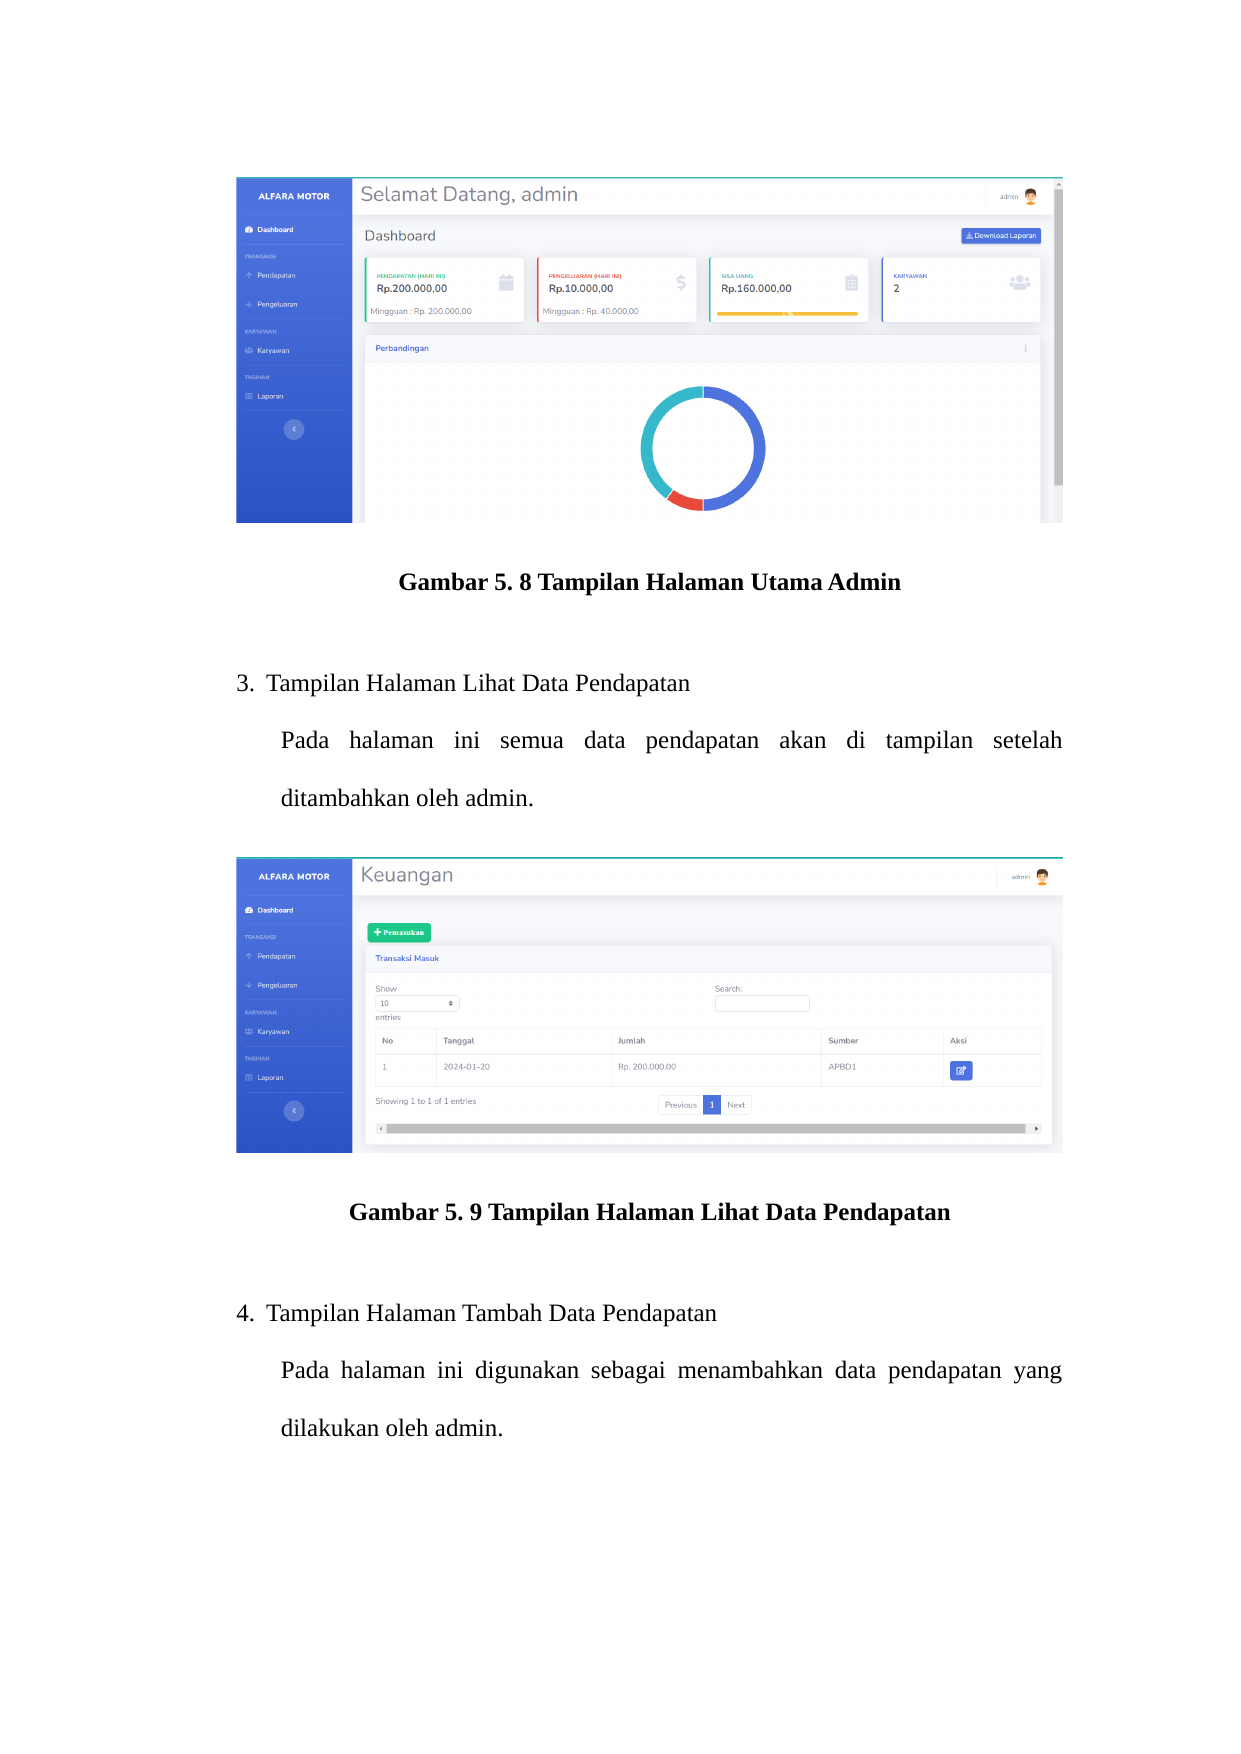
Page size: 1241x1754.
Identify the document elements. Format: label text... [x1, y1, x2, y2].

list Pada halaman ini semua data pendapatan akan di tampilan setelah ditambahkan oleh admin. [281, 725, 1063, 812]
picture [236, 857, 1063, 1153]
list Tampilan Halaman Tambah Data Pendapatan [236, 1298, 1063, 1327]
picture [236, 177, 1063, 523]
text Gambar 5. 8 Tampilan Halaman Utama Admin [236, 567, 1063, 596]
list Tampilan Halaman Lihat Data Pendapatan [236, 668, 1063, 697]
list Pada halaman ini digunakan sebagai menambahkan data pendapatan yang dilakukan oleh admin. [281, 1355, 1063, 1442]
